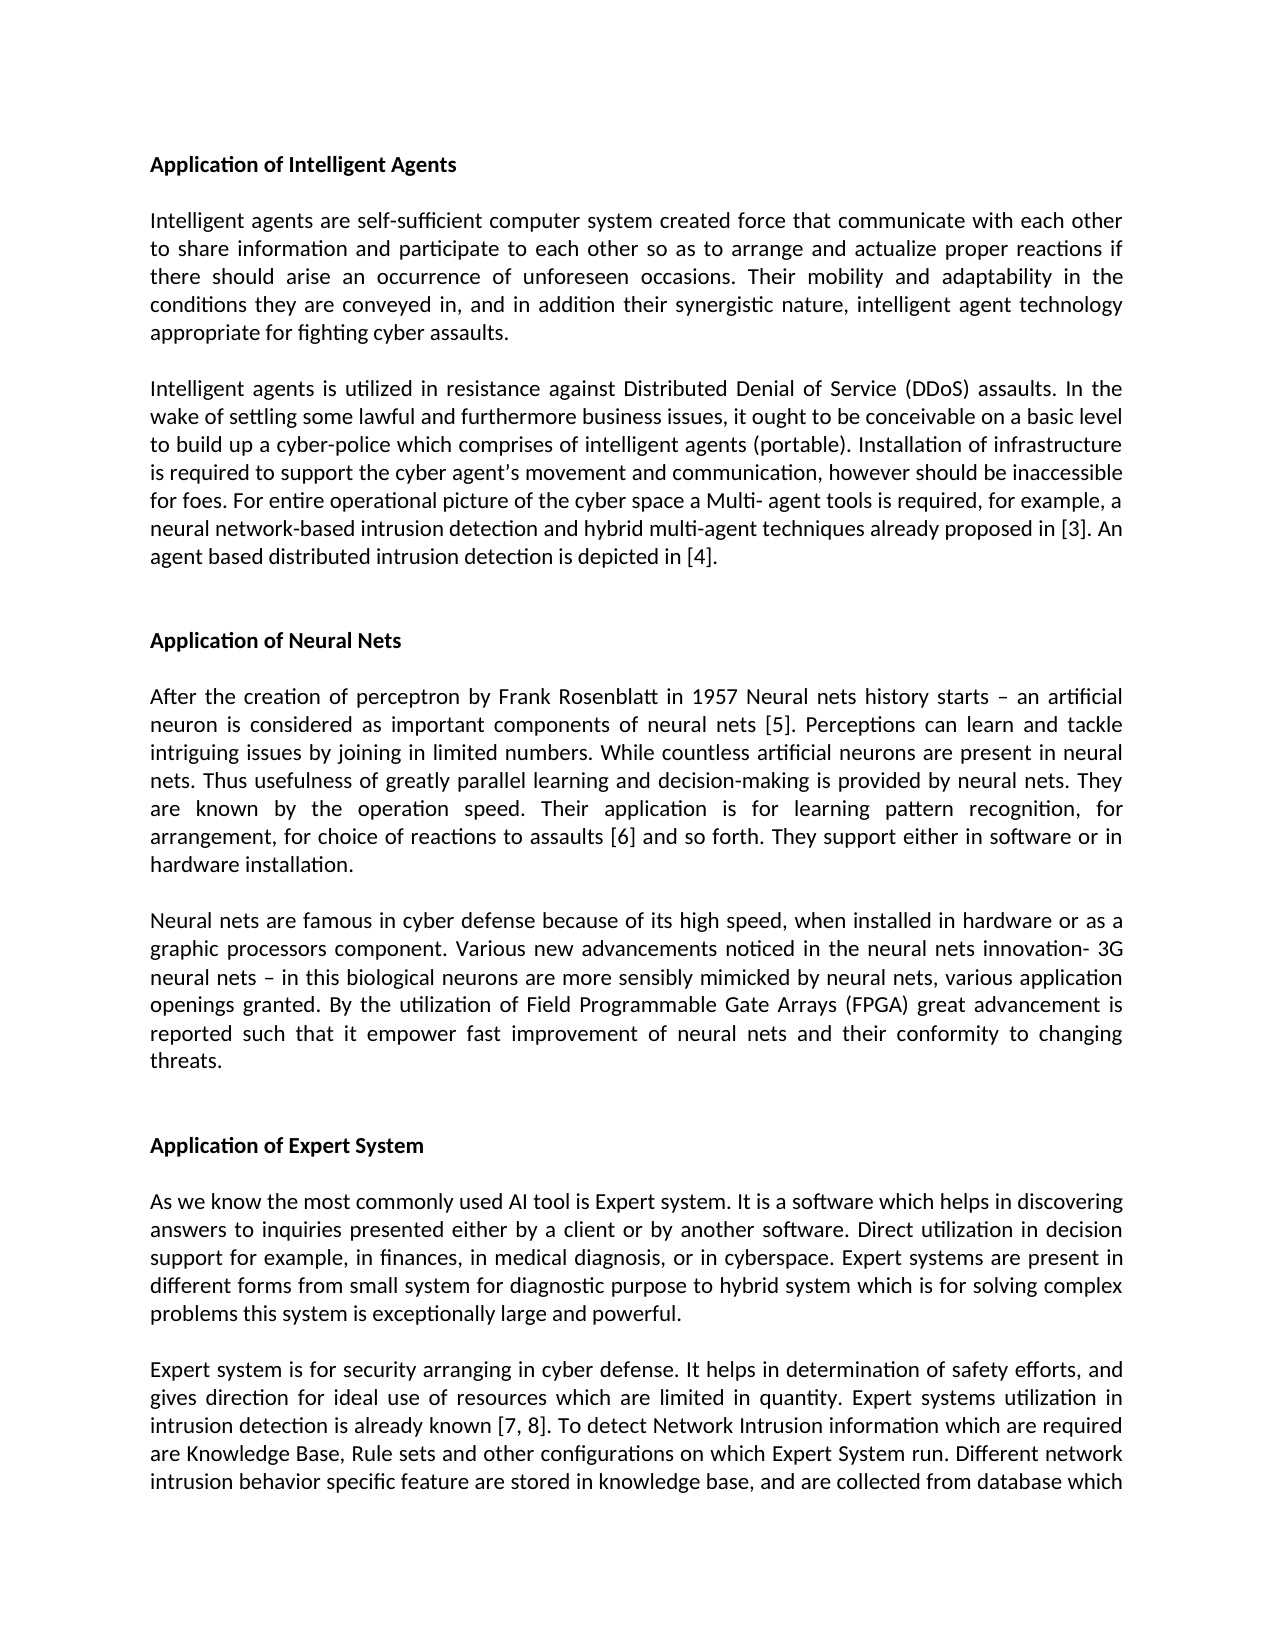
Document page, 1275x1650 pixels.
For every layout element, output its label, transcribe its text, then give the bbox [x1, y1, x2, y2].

text Application of Neural Nets [150, 626, 1125, 654]
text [150, 1355, 1125, 1495]
text Application of Expert System [150, 1131, 1125, 1159]
text Intelligent agents are self-sufficient computer system created force that communicate with each other to share information and participate to each other so as to arrange and actualize proper reactions if there should arise an occurrence of unforeseen occasions. Their mobility and adaptability in the conditions they are conveyed in, and in addition their synergistic nature, intelligent agent technology appropriate for fighting cyber assaults. [150, 206, 1125, 346]
text Neural nets are famous in cyber defense because of its high speed, when installed in hardware or as a graphic processors component. Various new advancements noticed in the neural nets innovation- 3G neural nets – in this biological neurons are more sensibly mimicked by neural nets, various application openings granted. By the utilization of Field Programmable Gate Arrays (FPGA) great advancement is reported such that it empower fast improvement of neural nets and their conformity to changing threats. [150, 907, 1125, 1075]
text As we know the most commonly used AI tool is Expert system. It is a software which helps in discovering answers to inquiries presented either by a client or by another software. Direct utilization in decision support for example, in finances, in medical diagnosis, or in cyberspace. Expert systems are present in different forms from small system for diagnostic purpose to hybrid system which is for solving complex problems this system is exceptionally large and powerful. [150, 1187, 1125, 1327]
text Application of Intelligent Agents [150, 150, 1125, 178]
text After the creation of perceptron by Frank Rosenblatt in 1957 Neural nets history starts – an artificial neuron is considered as important components of neural nets [5]. Perceptions can learn and tackle intriguing issues by joining in limited numbers. While countless artificial neurons are present in neural nets. Thus usefulness of greatly parallel learning and decision-making is provided by neural nets. They are known by the operation speed. Their application is for learning pattern recognition, for arrangement, for choice of reactions to assaults [6] and so forth. They support either in software or in hardware installation. [150, 682, 1125, 878]
text Intelligent agents is utilized in resistance against Distributed Denial of Service (DDoS) assaults. In the wake of settling some lawful and furthermore business issues, it ought to be conceivable on a basic level to build up a cyber-police which comprises of intelligent agents (portable). Installation of infrastructure is required to support the cyber agent’s movement and communication, however should be inaccessible for foes. For entire operational picture of the cyber space a Multi- agent tools is required, for example, a neural network-based intrusion detection and hybrid multi-agent techniques already proposed in [3]. An agent based distributed intrusion detection is depicted in [4]. [150, 374, 1125, 570]
